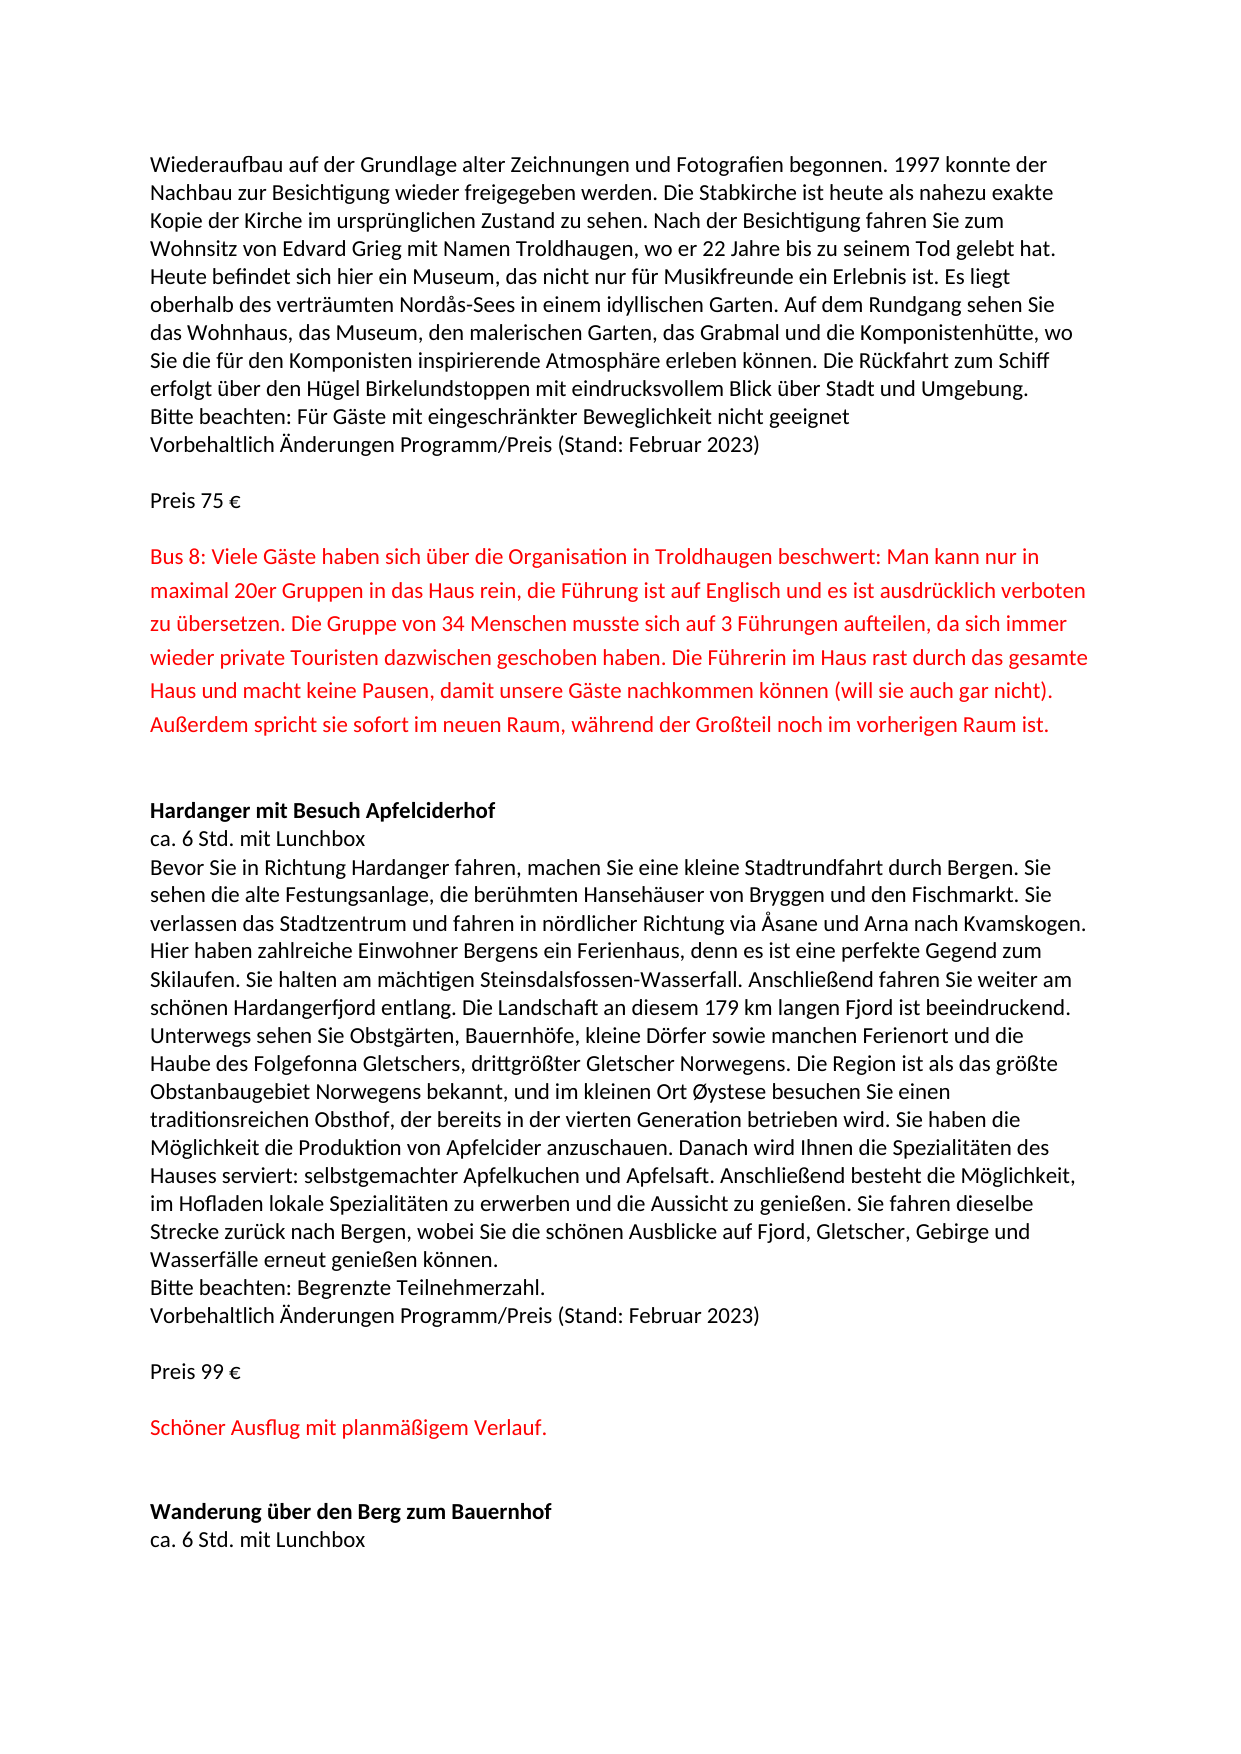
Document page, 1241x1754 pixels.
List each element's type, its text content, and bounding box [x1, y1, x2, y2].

text Bitte beachten: Begrenzte Teilnehmerzahl. [150, 1273, 1090, 1301]
text Vorbehaltlich Änderungen Programm/Preis (Stand: Februar 2023) [150, 1301, 1090, 1329]
text ca. 6 Std. mit Lunchbox [150, 824, 1090, 853]
text Wanderung über den Berg zum Bauernhof [150, 1497, 1090, 1525]
text Hardanger mit Besuch Apfelciderhof [150, 797, 1090, 824]
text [150, 150, 1090, 402]
text Schöner Ausflug mit planmäßigem Verlauf. [150, 1413, 1090, 1441]
text Bitte beachten: Für Gäste mit eingeschränkter Beweglichkeit nicht geeignet [150, 402, 1090, 430]
text ca. 6 Std. mit Lunchbox [150, 1525, 1090, 1553]
text Preis 99 € [150, 1357, 1090, 1385]
text Bus 8: Viele Gäste haben sich über die Organisation in Troldhaugen beschwert: Man kann nur in maximal 20er Gruppen in das Haus rein, die Führung ist auf Englisch und es ist ausdrücklich verboten zu übersetzen. Die Gruppe von 34 Menschen musste sich auf 3 Führungen aufteilen, da sich immer wieder private Touristen dazwischen geschoben haben. Die Führerin im Haus rast durch das gesamte Haus und macht keine Pausen, damit unsere Gäste nachkommen können (will sie auch gar nicht). Außerdem spricht sie sofort im neuen Raum, während der Großteil noch im vorherigen Raum ist. [150, 542, 1090, 738]
text Bevor Sie in Richtung Hardanger fahren, machen Sie eine kleine Stadtrundfahrt durch Bergen. Sie sehen die alte Festungsanlage, die berühmten Hansehäuser von Bryggen und den Fischmarkt. Sie verlassen das Stadtzentrum und fahren in nördlicher Richtung via Åsane und Arna nach Kvamskogen. Hier haben zahlreiche Einwohner Bergens ein Ferienhaus, denn es ist eine perfekte Gegend zum Skilaufen. Sie halten am mächtigen Steinsdalsfossen-Wasserfall. Anschließend fahren Sie weiter am schönen Hardangerfjord entlang. Die Landschaft an diesem 179 km langen Fjord ist beeindruckend. Unterwegs sehen Sie Obstgärten, Bauernhöfe, kleine Dörfer sowie manchen Ferienort und die Haube des Folgefonna Gletschers, drittgrößter Gletscher Norwegens. Die Region ist als das größte Obstanbaugebiet Norwegens bekannt, und im kleinen Ort Øystese besuchen Sie einen traditionsreichen Obsthof, der bereits in der vierten Generation betrieben wird. Sie haben die Möglichkeit die Produktion von Apfelcider anzuschauen. Danach wird Ihnen die Spezialitäten des Hauses serviert: selbstgemachter Apfelkuchen und Apfelsaft. Anschließend besteht die Möglichkeit, im Hofladen lokale Spezialitäten zu erwerben und die Aussicht zu genießen. Sie fahren dieselbe Strecke zurück nach Bergen, wobei Sie die schönen Ausblicke auf Fjord, Gletscher, Gebirge und Wasserfälle erneut genießen können. [150, 853, 1090, 1273]
text Vorbehaltlich Änderungen Programm/Preis (Stand: Februar 2023) [150, 430, 1090, 458]
text Preis 75 € [150, 486, 1090, 514]
